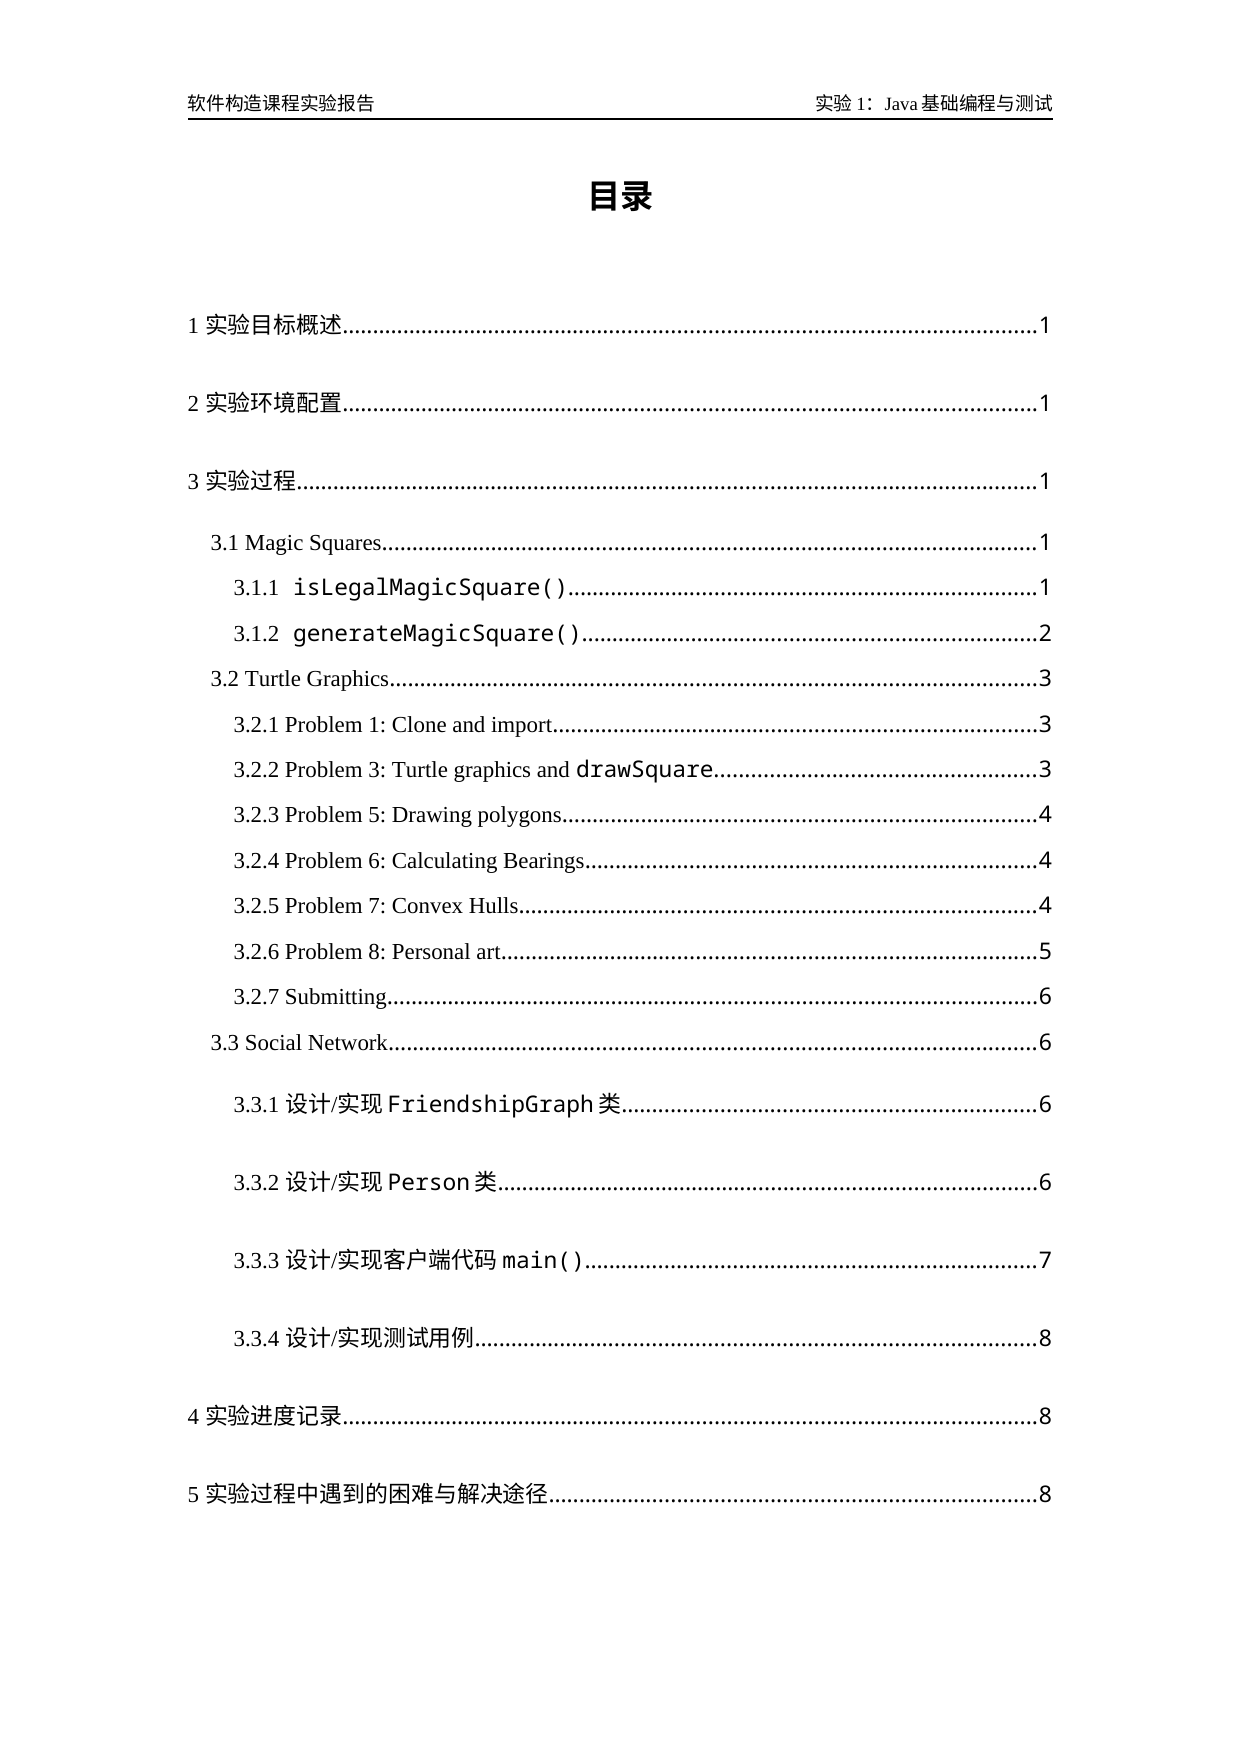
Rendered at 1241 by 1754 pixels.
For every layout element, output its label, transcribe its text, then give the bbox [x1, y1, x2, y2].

text 目录 [187, 161, 1053, 226]
